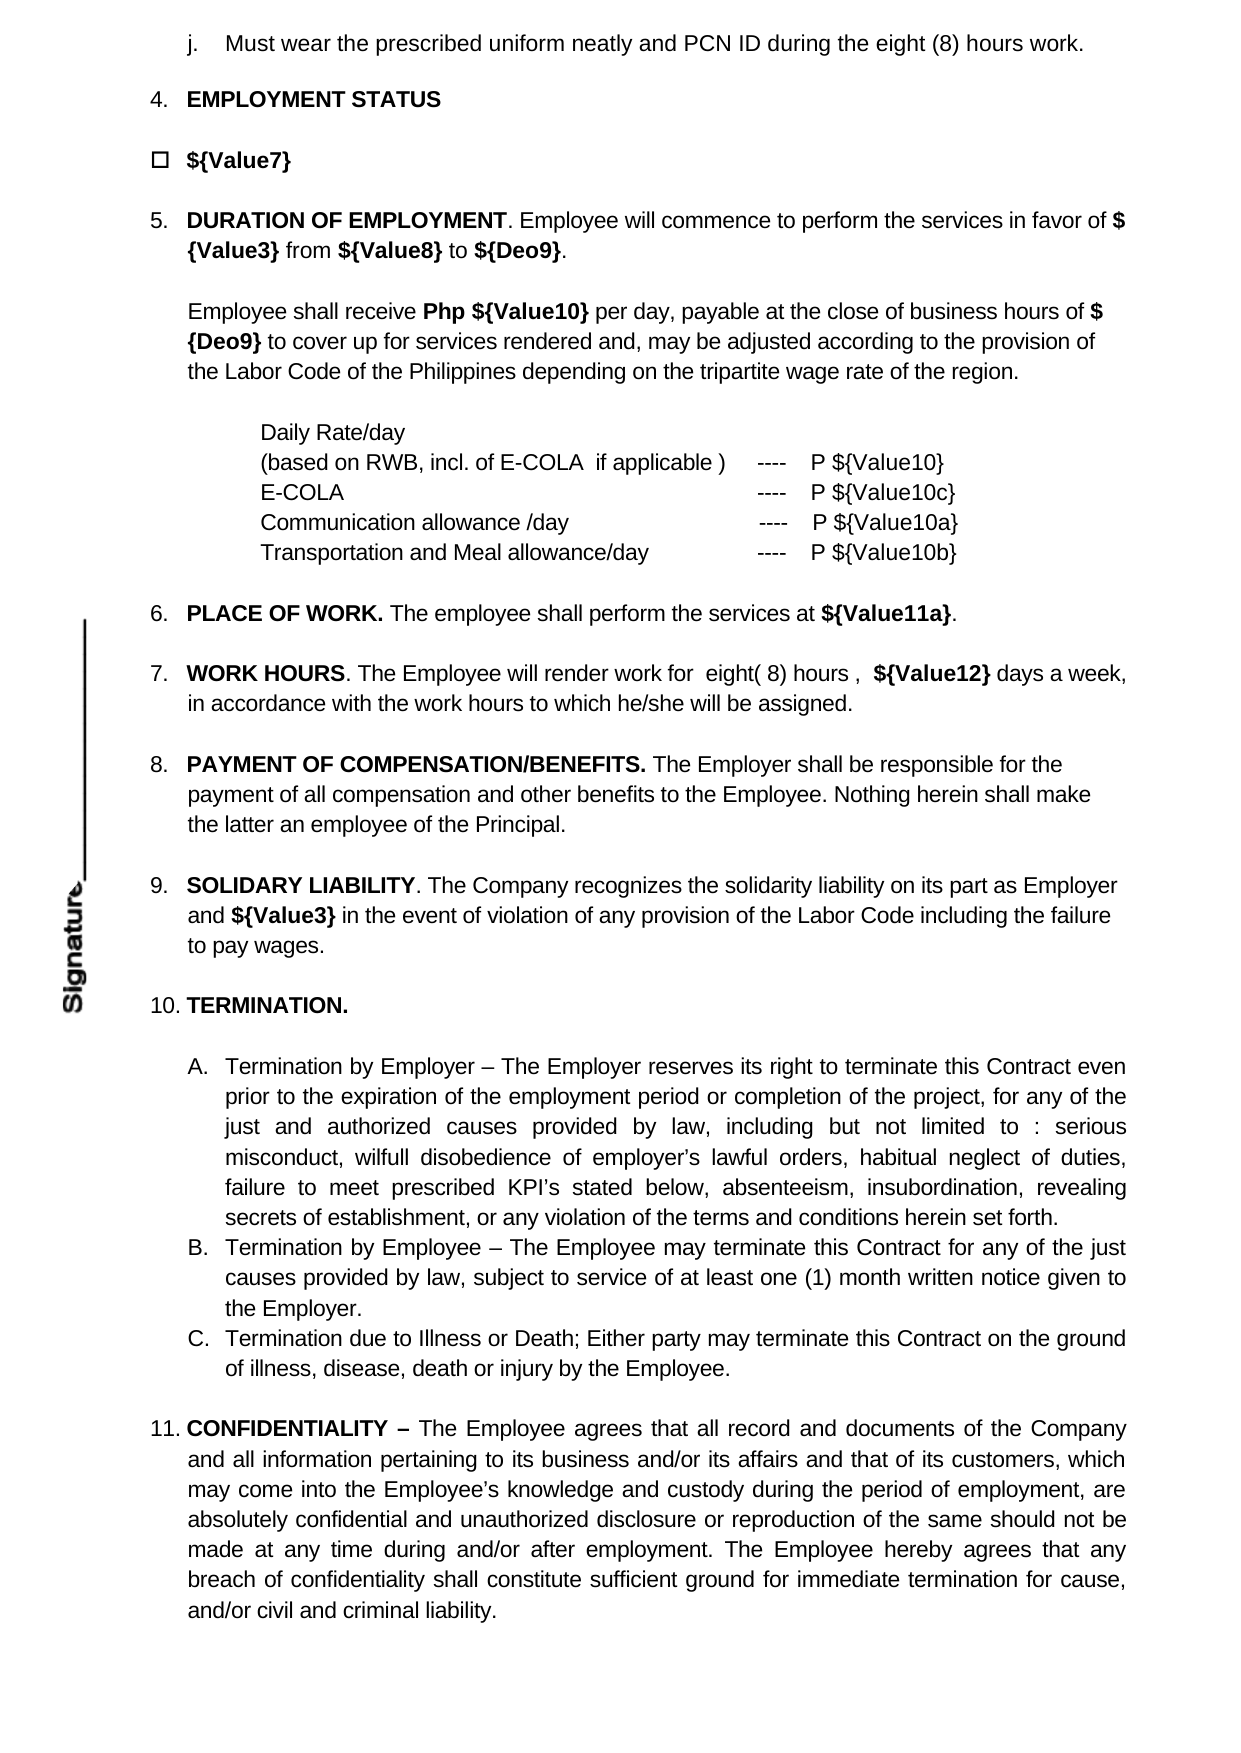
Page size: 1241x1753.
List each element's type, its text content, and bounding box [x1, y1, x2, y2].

list Termination by Employee – The Employee may terminate this Contract for any of the just causes provided by law, subject to service of at least one (1) month written notice given to the Employer. [187, 1234, 1128, 1321]
list PAYMENT OF COMPENSATION/BENEFITS. The Employer shall be responsible for the payment of all compensation and other benefits to the Employee. Nothing herein shall make the latter an employee of the Principal. [150, 751, 1128, 837]
list Must wear the prescribed uniform neatly and PCN ID during the eight (8) hours work. [187, 29, 1128, 56]
list WORK HOURS. The Employee will render work for eight( 8) hours , ${Value12} days a week, in accordance with the work hours to which he/she will be assigned. [150, 660, 1128, 717]
text (based on RWB, incl. of E-COLA if applicable ) ---- P ${Value10} [187, 449, 1128, 475]
text Communication allowance /day ---- P ${Value10a} [187, 509, 1128, 535]
list SOLIDARY LIABILITY. The Company recognizes the solidarity liability on its part as Employer and ${Value3} in the event of violation of any provision of the Labor Code including the failure to pay wages. [150, 872, 1128, 958]
picture [61, 618, 85, 1012]
list Termination by Employer – The Employer reserves its right to terminate this Contract even prior to the expiration of the employment period or completion of the project, for any of the just and authorized causes provided by law, including but not limited to : serious misconduct, wilfull disobedience of employer’s lawful orders, habitual neglect of duties, failure to meet prescribed KPI’s stated below, absenteeism, insubordination, revealing secrets of establishment, or any violation of the terms and conditions herein set forth. [187, 1053, 1128, 1230]
list TERMINATION. [150, 992, 1128, 1019]
text E-COLA ---- P ${Value10c} [187, 479, 1128, 505]
list Termination due to Illness or Death; Either party may terminate this Contract on the ground of illness, disease, death or injury by the Employee. [187, 1325, 1128, 1381]
list PLACE OF WORK. The employee shall perform the services at ${Value11a}. [150, 600, 1128, 626]
list DURATION OF EMPLOYMENT. Employee will commence to perform the services in favor of ${Value3} from ${Value8} to ${Deo9}. [150, 207, 1128, 263]
text Transportation and Meal allowance/day ---- P ${Value10b} [187, 539, 1128, 566]
text Employee shall receive Php ${Value10} per day, payable at the close of business hours of ${Deo9} to cover up for services rendered and, may be adjusted according to the provision of the Labor Code of the Philippines depending on the tripartite wage rate of the region. [187, 298, 1128, 384]
list EMPLOYMENT STATUS [150, 86, 1128, 112]
list ${Value7} [150, 147, 1128, 173]
list CONFIDENTIALITY – The Employee agrees that all record and documents of the Company and all information pertaining to its business and/or its affairs and that of its customers, which may come into the Employee’s knowledge and custody during the period of employment, are absolutely confidential and unauthorized disclosure or reproduction of the same should not be made at any time during and/or after employment. The Employee hereby agrees that any breach of confidentiality shall constitute sufficient ground for immediate termination for cause, and/or civil and criminal liability. [150, 1415, 1128, 1623]
text Daily Rate/day [187, 418, 1128, 445]
